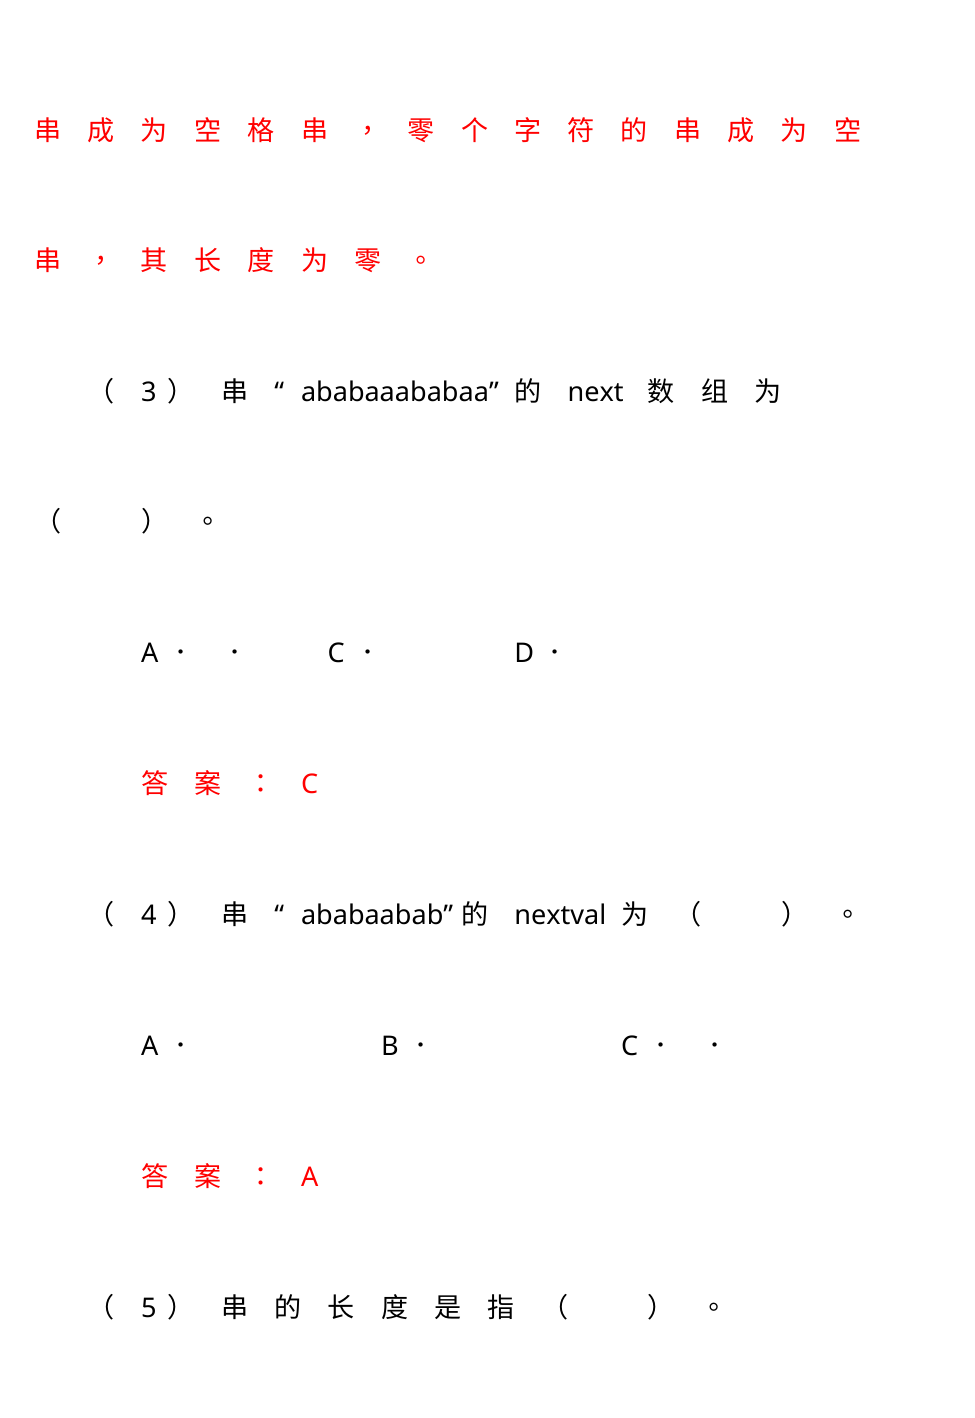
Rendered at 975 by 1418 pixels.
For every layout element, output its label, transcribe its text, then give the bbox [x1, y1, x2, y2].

text （3）串“ababaaababaa”的next数组为（ ）。 [34, 358, 941, 553]
text A．． C． D． [34, 619, 941, 684]
text A． B． C．． [34, 1012, 941, 1077]
text 答案：C [34, 750, 941, 815]
text （4）串“ababaabab”的nextval为（ ）。 [34, 881, 941, 946]
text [34, 97, 941, 292]
text 答案：A [34, 1143, 941, 1208]
text （5）串的长度是指（ ）。 [34, 1274, 941, 1339]
